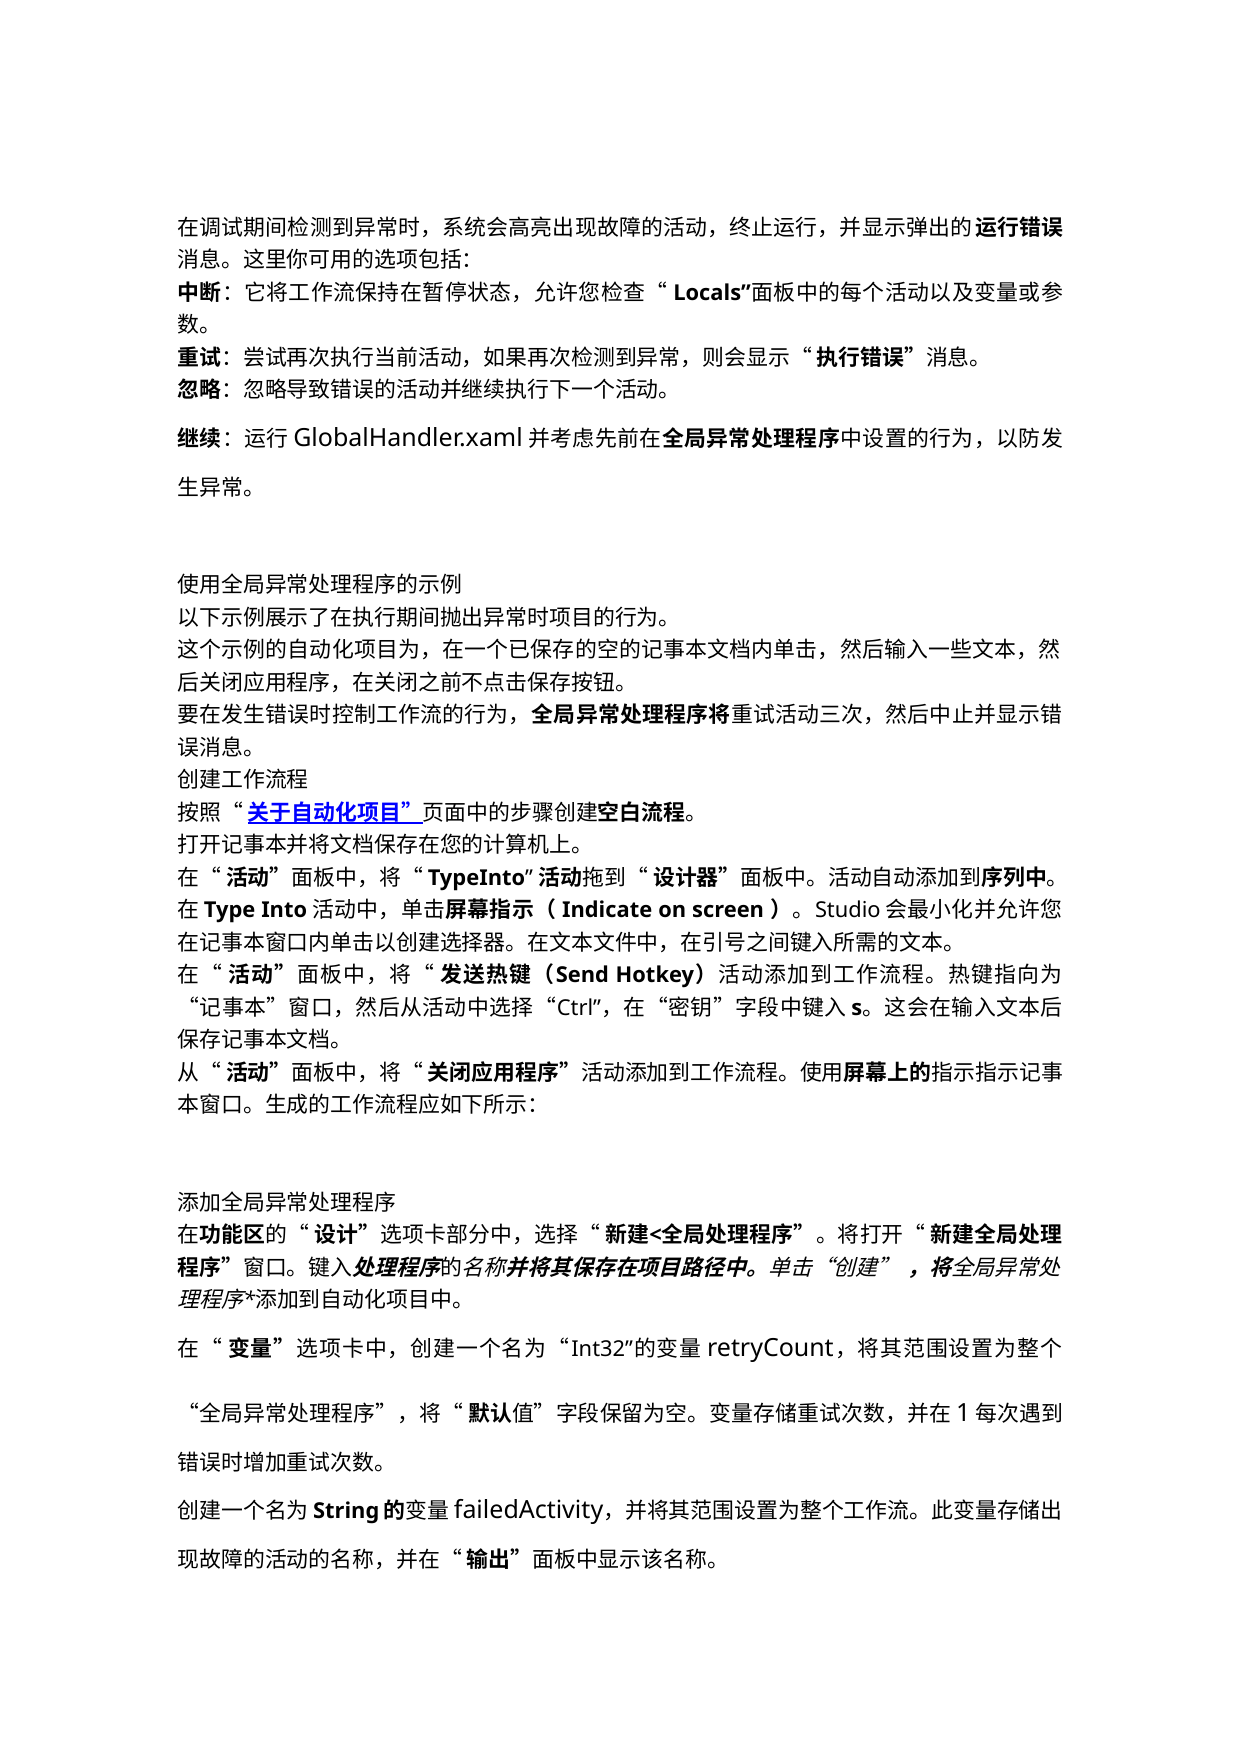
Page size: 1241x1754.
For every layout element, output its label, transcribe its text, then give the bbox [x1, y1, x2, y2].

text 重试：尝试再次执行当前活动，如果再次检测到异常，则会显示“ 执行错误”消息。 [177, 339, 1063, 372]
text 从“ 活动”面板中，将“ 关闭应用程序”活动添加到工作流程。使用屏幕上的指示指示记事本窗口。生成的工作流程应如下所示： [177, 1054, 1063, 1119]
text 以下示例展示了在执行期间抛出异常时项目的行为。 [177, 599, 1063, 632]
text 要在发生错误时控制工作流的行为，全局异常处理程序将重试活动三次，然后中止并显示错误消息。 [177, 697, 1063, 762]
text 忽略：忽略导致错误的活动并继续执行下一个活动。 [177, 372, 1063, 404]
text 添加全局异常处理程序 [177, 1184, 1063, 1217]
text 使用全局异常处理程序的示例 [177, 567, 1063, 599]
text 在调试期间检测到异常时，系统会高亮出现故障的活动，终止运行，并显示弹出的运行错误消息。这里你可用的选项包括： [177, 209, 1063, 274]
text 在“ 活动”面板中，将“ 发送热键（Send Hotkey）活动添加到工作流程。热键指向为“记事本”窗口，然后从活动中选择“Ctrl”，在“密钥”字段中键入s。这会在输入文本后保存记事本文档。 [177, 957, 1063, 1054]
text 创建工作流程 [177, 762, 1063, 794]
text 继续：运行GlobalHandler.xaml并考虑先前在全局异常处理程序中设置的行为，以防发生异常。 [177, 404, 1063, 502]
text 在“ 活动”面板中，将“ TypeInto” 活动拖到“ 设计器”面板中。活动自动添加到序列中。 [177, 859, 1063, 892]
text 在Type Into活动中，单击屏幕指示（ Indicate on screen ）。Studio会最小化并允许您在记事本窗口内单击以创建选择器。在文本文件中，在引号之间键入所需的文本。 [177, 892, 1063, 957]
text 按照“ 关于自动化项目”页面中的步骤创建空白流程。 [177, 794, 1063, 827]
text 创建一个名为String的变量failedActivity，并将其范围设置为整个工作流。此变量存储出现故障的活动的名称，并在“ 输出”面板中显示该名称。 [177, 1477, 1063, 1574]
text 打开记事本并将文档保存在您的计算机上。 [177, 827, 1063, 859]
text 在功能区的“ 设计”选项卡部分中，选择“ 新建<全局处理程序”。将打开“ 新建全局处理程序”窗口。键入处理程序的名称并将其保存在项目路径中。单击“创建” ，将全局异常处理程序*添加到自动化项目中。 [177, 1217, 1063, 1314]
text 这个示例的自动化项目为，在一个已保存的空的记事本文档内单击，然后输入一些文本，然后关闭应用程序，在关闭之前不点击保存按钮。 [177, 632, 1063, 697]
text 在“ 变量”选项卡中，创建一个名为“Int32”的变量retryCount，将其范围设置为整个“全局异常处理程序”，将“ 默认值”字段保留为空。变量存储重试次数，并在1每次遇到错误时增加重试次数。 [177, 1314, 1063, 1477]
text 中断：它将工作流保持在暂停状态，允许您检查“ Locals”面板中的每个活动以及变量或参数。 [177, 274, 1063, 339]
